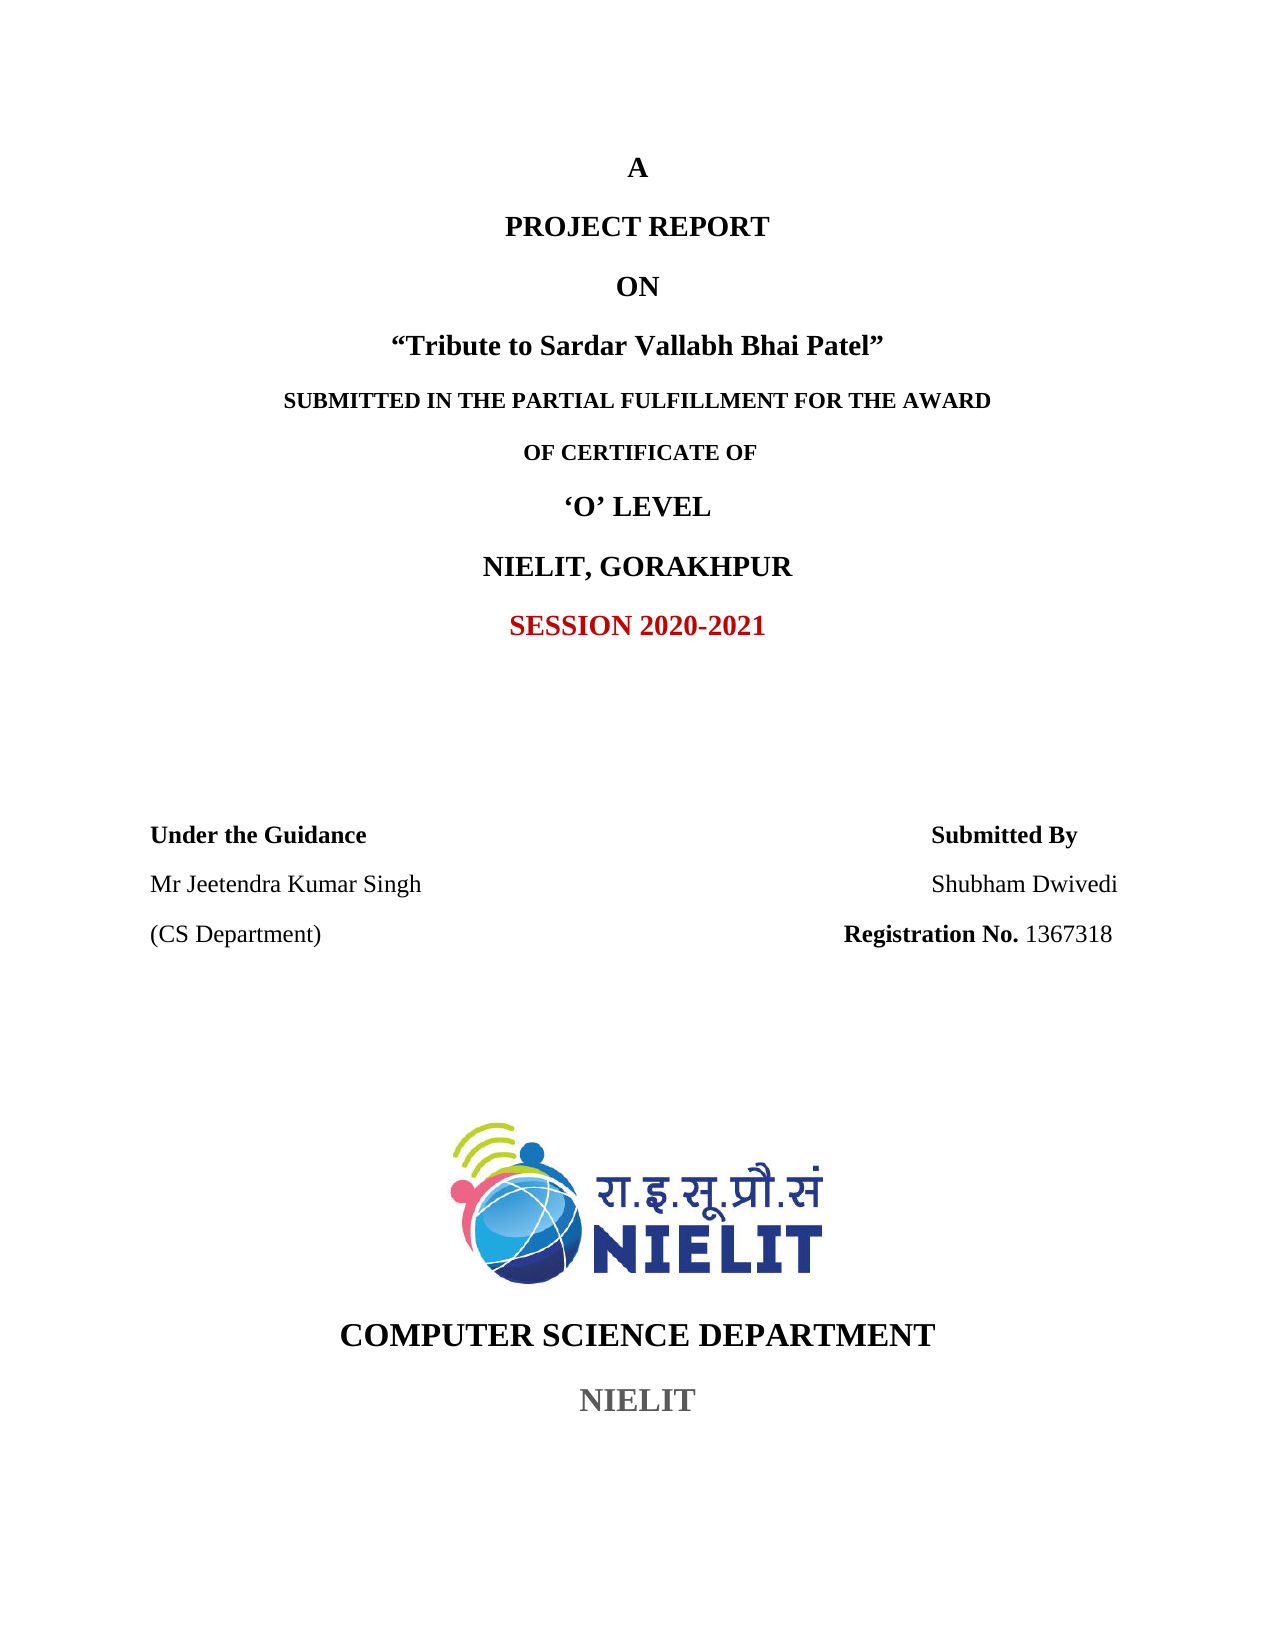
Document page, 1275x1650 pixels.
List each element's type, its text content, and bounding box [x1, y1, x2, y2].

text NIELIT, GORAKHPUR [150, 549, 1125, 582]
text A [150, 150, 1125, 183]
text OF CERTIFICATE OF [150, 438, 1125, 465]
text NIELIT [150, 1380, 1125, 1418]
text SUBMITTED IN THE PARTIAL FULFILLMENT FOR THE AWARD [150, 387, 1125, 414]
text SESSION 2020-2021 [150, 608, 1125, 642]
text ‘O’ LEVEL [150, 489, 1125, 523]
text Under the Guidance Submitted By [150, 820, 1125, 849]
text ON [150, 269, 1125, 302]
picture [441, 1117, 834, 1288]
text COMPUTER SCIENCE DEPARTMENT [150, 1315, 1125, 1354]
text Mr Jeetendra Kumar Singh Shubham Dwivedi [150, 869, 1125, 898]
text (CS Department) Registration No. 1367318 [150, 919, 1125, 948]
text “Tribute to Sardar Vallabh Bhai Patel” [150, 328, 1125, 362]
text PROJECT REPORT [150, 209, 1125, 243]
